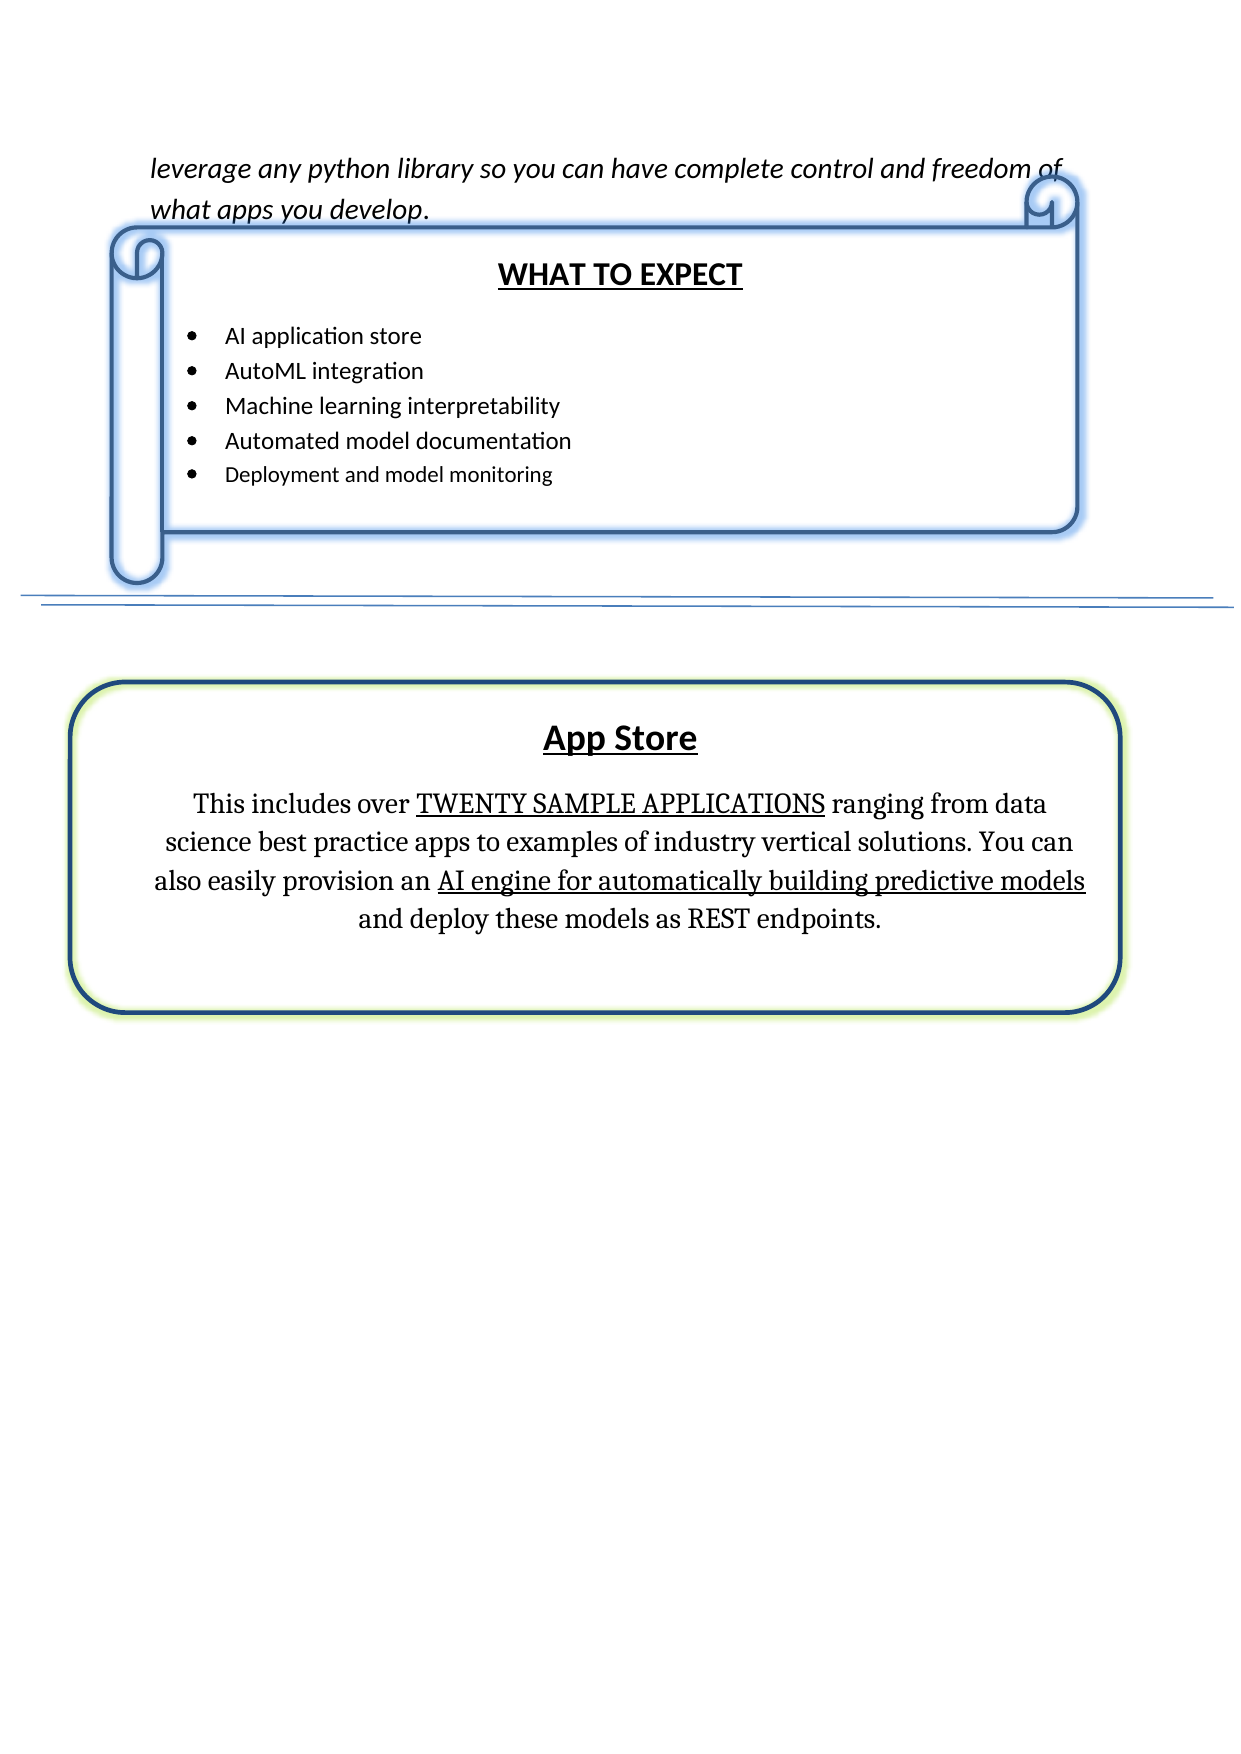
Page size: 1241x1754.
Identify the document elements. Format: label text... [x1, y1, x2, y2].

text App Store [150, 713, 1090, 759]
list Machine learning interpretability [187, 390, 1072, 421]
list AI application store [187, 320, 1072, 351]
list Automated model documentation [187, 425, 1072, 456]
list AutoML integration [187, 355, 1072, 386]
list Deployment and model monitoring [187, 460, 1072, 488]
text WHAT TO EXPECT [173, 253, 1072, 293]
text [150, 150, 1090, 217]
text This includes over TWENTY SAMPLE APPLICATIONS ranging from data science best practice apps to examples of industry vertical solutions. You can also easily provision an AI engine for automatically building predictive models and deploy these models as REST endpoints. [150, 787, 1090, 936]
